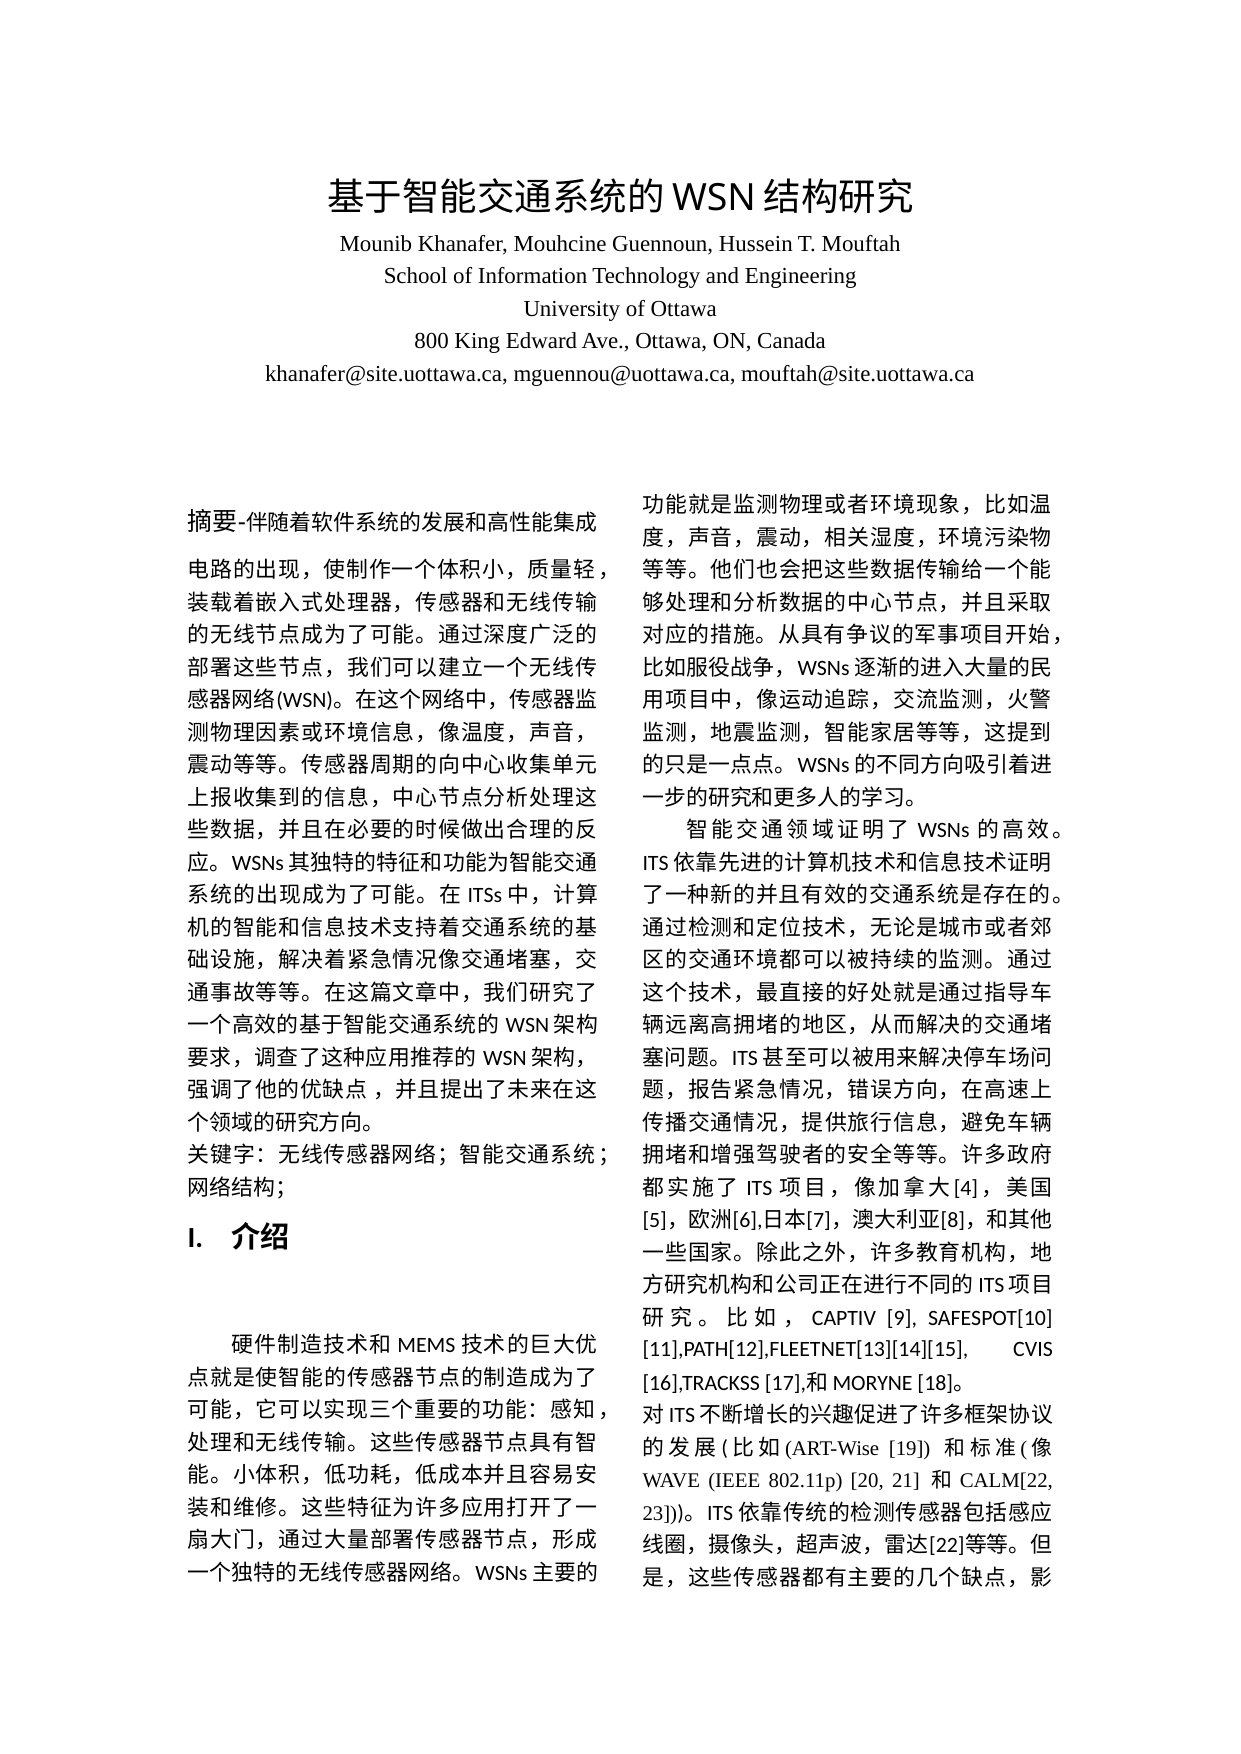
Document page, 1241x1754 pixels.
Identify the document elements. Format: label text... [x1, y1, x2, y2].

text 智能交通领域证明了WSNs的高效。ITS依靠先进的计算机技术和信息技术证明了一种新的并且有效的交通系统是存在的。通过检测和定位技术，无论是城市或者郊区的交通环境都可以被持续的监测。通过这个技术，最直接的好处就是通过指导车辆远离高拥堵的地区，从而解决的交通堵塞问题。ITS甚至可以被用来解决停车场问题，报告紧急情况，错误方向，在高速上传播交通情况，提供旅行信息，避免车辆拥堵和增强驾驶者的安全等等。许多政府都实施了ITS项目，像加拿大[4]，美国[5]，欧洲[6],日本[7]，澳大利亚[8]，和其他一些国家。除此之外，许多教育机构，地方研究机构和公司正在进行不同的ITS项目研究。比如，CAPTIV [9], SAFESPOT[10][11],PATH[12],FLEETNET[13][14][15], CVIS [16],TRACKSS [17],和MORYNE [18]。 [642, 812, 1053, 1397]
text 硬件制造技术和MEMS技术的巨大优点就是使智能的传感器节点的制造成为了可能，它可以实现三个重要的功能：感知，处理和无线传输。这些传感器节点具有智能。小体积，低功耗，低成本并且容易安装和维修。这些特征为许多应用打开了一扇大门，通过大量部署传感器节点，形成一个独特的无线传感器网络。WSNs主要的功能就是监测物理或者环境现象，比如温度，声音，震动，相关湿度，环境污染物等等。他们也会把这些数据传输给一个能够处理和分析数据的中心节点，并且采取对应的措施。从具有争议的军事项目开始，比如服役战争，WSNs逐渐的进入大量的民用项目中，像运动追踪，交流监测，火警监测，地震监测，智能家居等等，这提到的只是一点点。WSNs的不同方向吸引着进一步的研究和更多人的学习。 [187, 1327, 598, 1587]
text 关键字：无线传感器网络；智能交通系统；网络结构； [187, 1137, 598, 1202]
text 摘要-伴随着软件系统的发展和高性能集成电路的出现，使制作一个体积小，质量轻，装载着嵌入式处理器，传感器和无线传输的无线节点成为了可能。通过深度广泛的部署这些节点，我们可以建立一个无线传感器网络(WSN)。在这个网络中，传感器监测物理因素或环境信息，像温度，声音，震动等等。传感器周期的向中心收集单元上报收集到的信息，中心节点分析处理这些数据，并且在必要的时候做出合理的反应。WSNs其独特的特征和功能为智能交通系统的出现成为了可能。在ITSs中，计算机的智能和信息技术支持着交通系统的基础设施，解决着紧急情况像交通堵塞，交通事故等等。在这篇文章中，我们研究了一个高效的基于智能交通系统的WSN架构要求，调查了这种应用推荐的WSN架构，强调了他的优缺点 ，并且提出了未来在这个领域的研究方向。 [187, 487, 598, 1137]
text Mounib Khanafer, Mouhcine Guennoun, Hussein T. Mouftah School of Information Technology and Engineering University of Ottawa 800 King Edward Ave., Ottawa, ON, Canada khanafer@site.uottawa.ca, mguennou@uottawa.ca, mouftah@site.uottawa.ca [187, 227, 1053, 389]
text 基于智能交通系统的WSN结构研究 [187, 162, 1053, 227]
subtitle 介绍 [187, 1202, 598, 1267]
text 硬件制造技术和MEMS技术的巨大优点就是使智能的传感器节点的制造成为了可能，它可以实现三个重要的功能：感知，处理和无线传输。这些传感器节点具有智能。小体积，低功耗，低成本并且容易安装和维修。这些特征为许多应用打开了一扇大门，通过大量部署传感器节点，形成一个独特的无线传感器网络。WSNs主要的功能就是监测物理或者环境现象，比如温度，声音，震动，相关湿度，环境污染物等等。他们也会把这些数据传输给一个能够处理和分析数据的中心节点，并且采取对应的措施。从具有争议的军事项目开始，比如服役战争，WSNs逐渐的进入大量的民用项目中，像运动追踪，交流监测，火警监测，地震监测，智能家居等等，这提到的只是一点点。WSNs的不同方向吸引着进一步的研究和更多人的学习。 [642, 487, 1053, 812]
